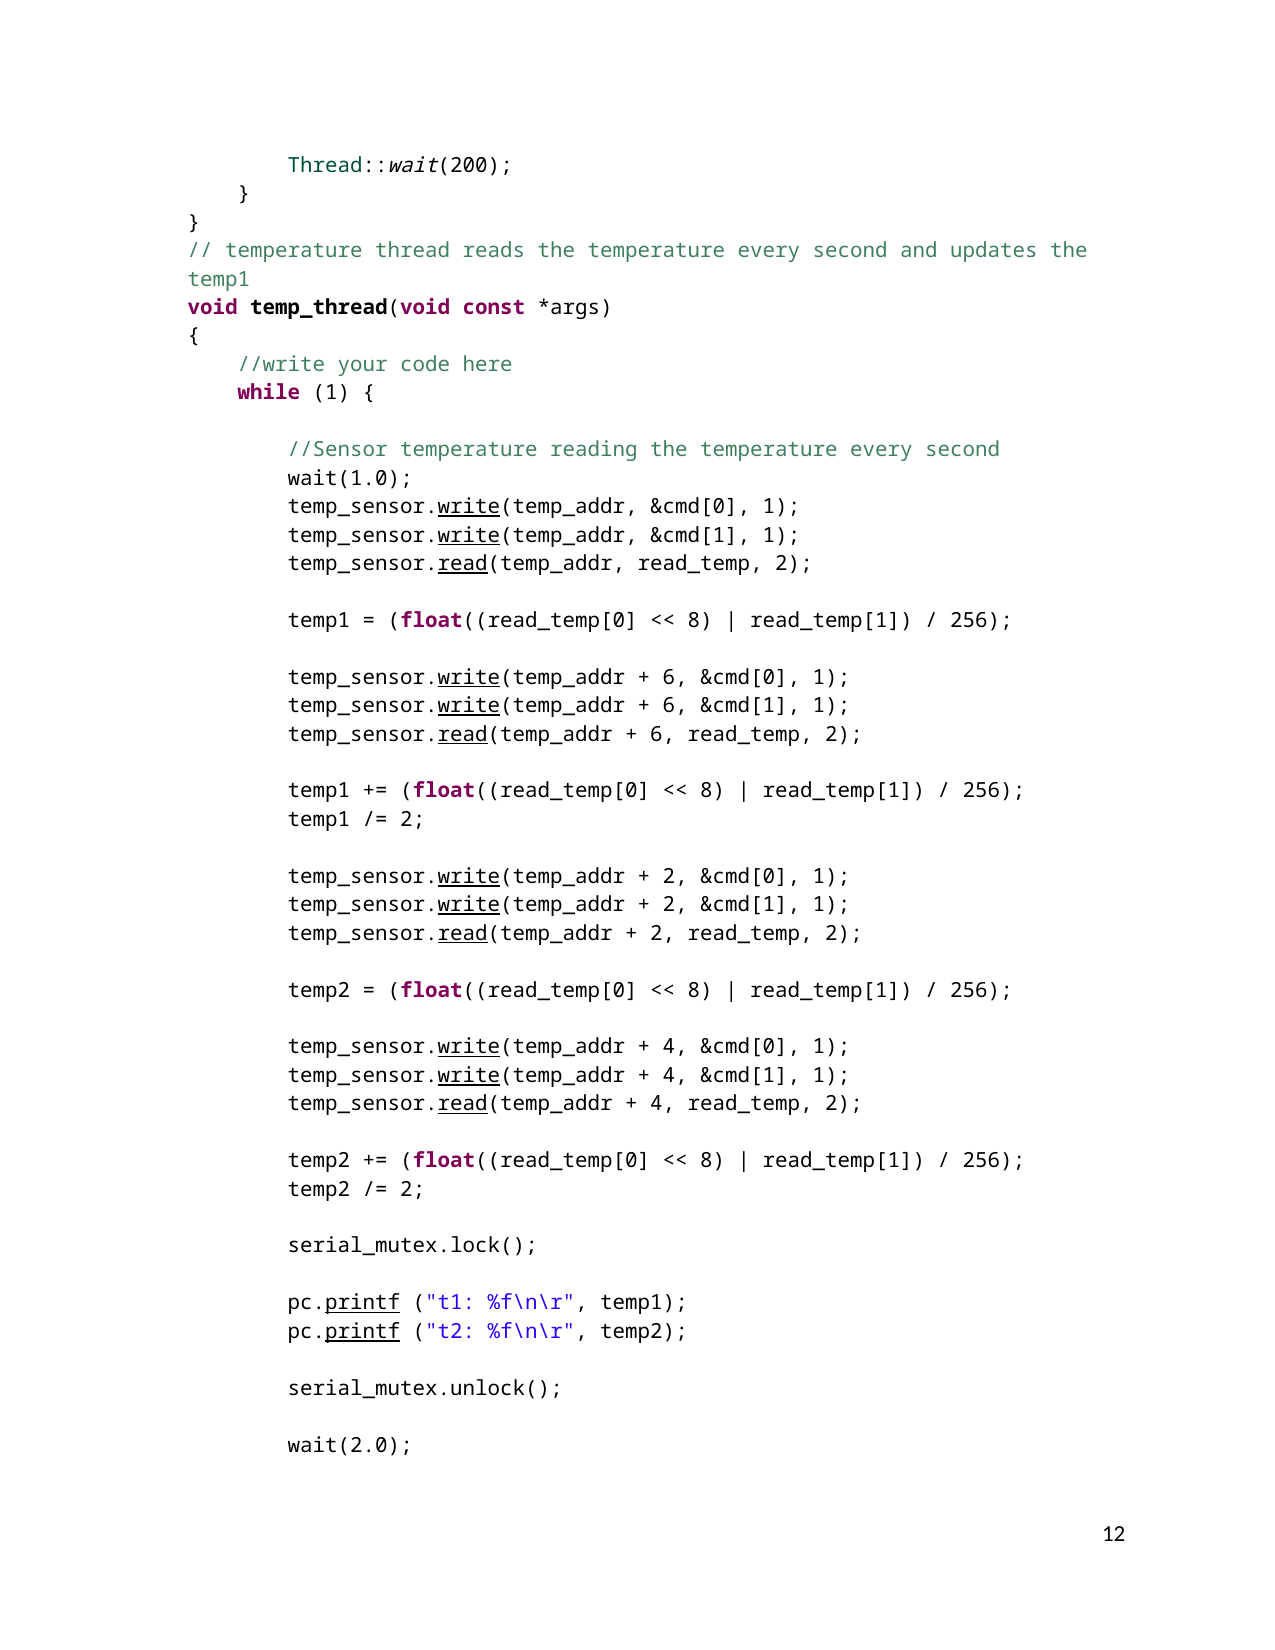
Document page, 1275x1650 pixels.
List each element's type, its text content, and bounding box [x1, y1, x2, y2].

text temp_sensor.read(temp_addr + 4, read_temp, 2); [187, 1088, 1125, 1117]
text wait(1.0); [187, 463, 1125, 491]
text temp_sensor.read(temp_addr + 2, read_temp, 2); [187, 918, 1125, 946]
text //Sensor temperature reading the temperature every second [187, 434, 1125, 463]
text wait(2.0); [187, 1430, 1125, 1458]
text } [187, 178, 1125, 207]
text temp1 = (float((read_temp[0] << 8) | read_temp[1]) / 256); [187, 605, 1125, 633]
text temp2 /= 2; [187, 1174, 1125, 1202]
text temp_sensor.write(temp_addr + 2, &cmd[0], 1); [187, 861, 1125, 889]
text temp_sensor.write(temp_addr, &cmd[0], 1); [187, 491, 1125, 520]
text // temperature thread reads the temperature every second and updates the temp1 [187, 235, 1125, 292]
text pc.printf ("t1: %f\n\r", temp1); [187, 1287, 1125, 1316]
text temp_sensor.write(temp_addr + 4, &cmd[0], 1); [187, 1032, 1125, 1060]
text void temp_thread(void const *args) [187, 292, 1125, 321]
text serial_mutex.lock(); [187, 1231, 1125, 1259]
text temp1 /= 2; [187, 804, 1125, 832]
text temp_sensor.write(temp_addr + 4, &cmd[1], 1); [187, 1060, 1125, 1088]
text temp1 += (float((read_temp[0] << 8) | read_temp[1]) / 256); [187, 776, 1125, 804]
text serial_mutex.unlock(); [187, 1373, 1125, 1401]
text temp_sensor.write(temp_addr + 2, &cmd[1], 1); [187, 889, 1125, 918]
text temp_sensor.write(temp_addr + 6, &cmd[1], 1); [187, 690, 1125, 719]
text while (1) { [187, 377, 1125, 406]
text pc.printf ("t2: %f\n\r", temp2); [187, 1316, 1125, 1344]
text temp_sensor.read(temp_addr, read_temp, 2); [187, 548, 1125, 577]
text //write your code here [187, 349, 1125, 377]
text temp_sensor.write(temp_addr + 6, &cmd[0], 1); [187, 662, 1125, 690]
text temp2 += (float((read_temp[0] << 8) | read_temp[1]) / 256); [187, 1145, 1125, 1174]
text temp2 = (float((read_temp[0] << 8) | read_temp[1]) / 256); [187, 975, 1125, 1003]
text { [187, 321, 1125, 349]
text temp_sensor.read(temp_addr + 6, read_temp, 2); [187, 719, 1125, 747]
text Thread::wait(200); [187, 150, 1125, 178]
text temp_sensor.write(temp_addr, &cmd[1], 1); [187, 520, 1125, 548]
text } [187, 207, 1125, 235]
